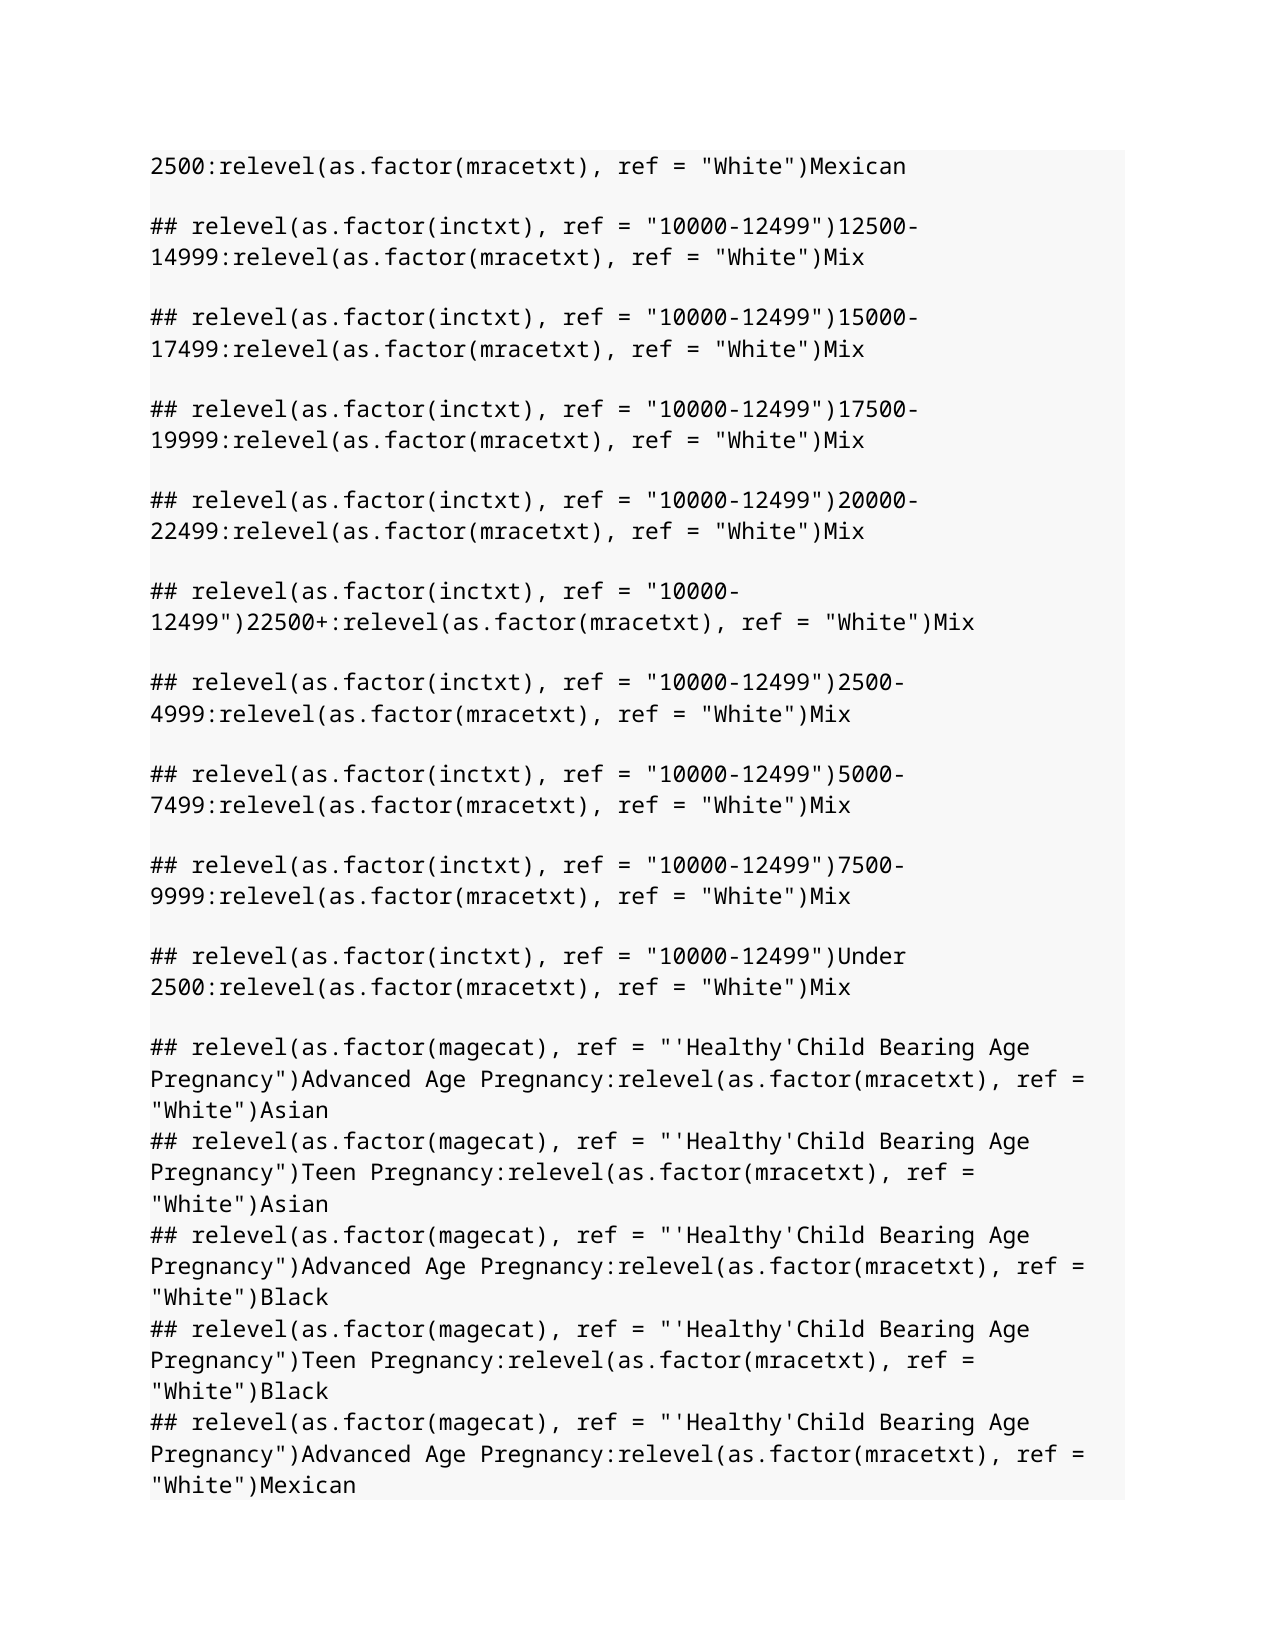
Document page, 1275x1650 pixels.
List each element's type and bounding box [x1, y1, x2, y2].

text [150, 150, 1125, 1500]
